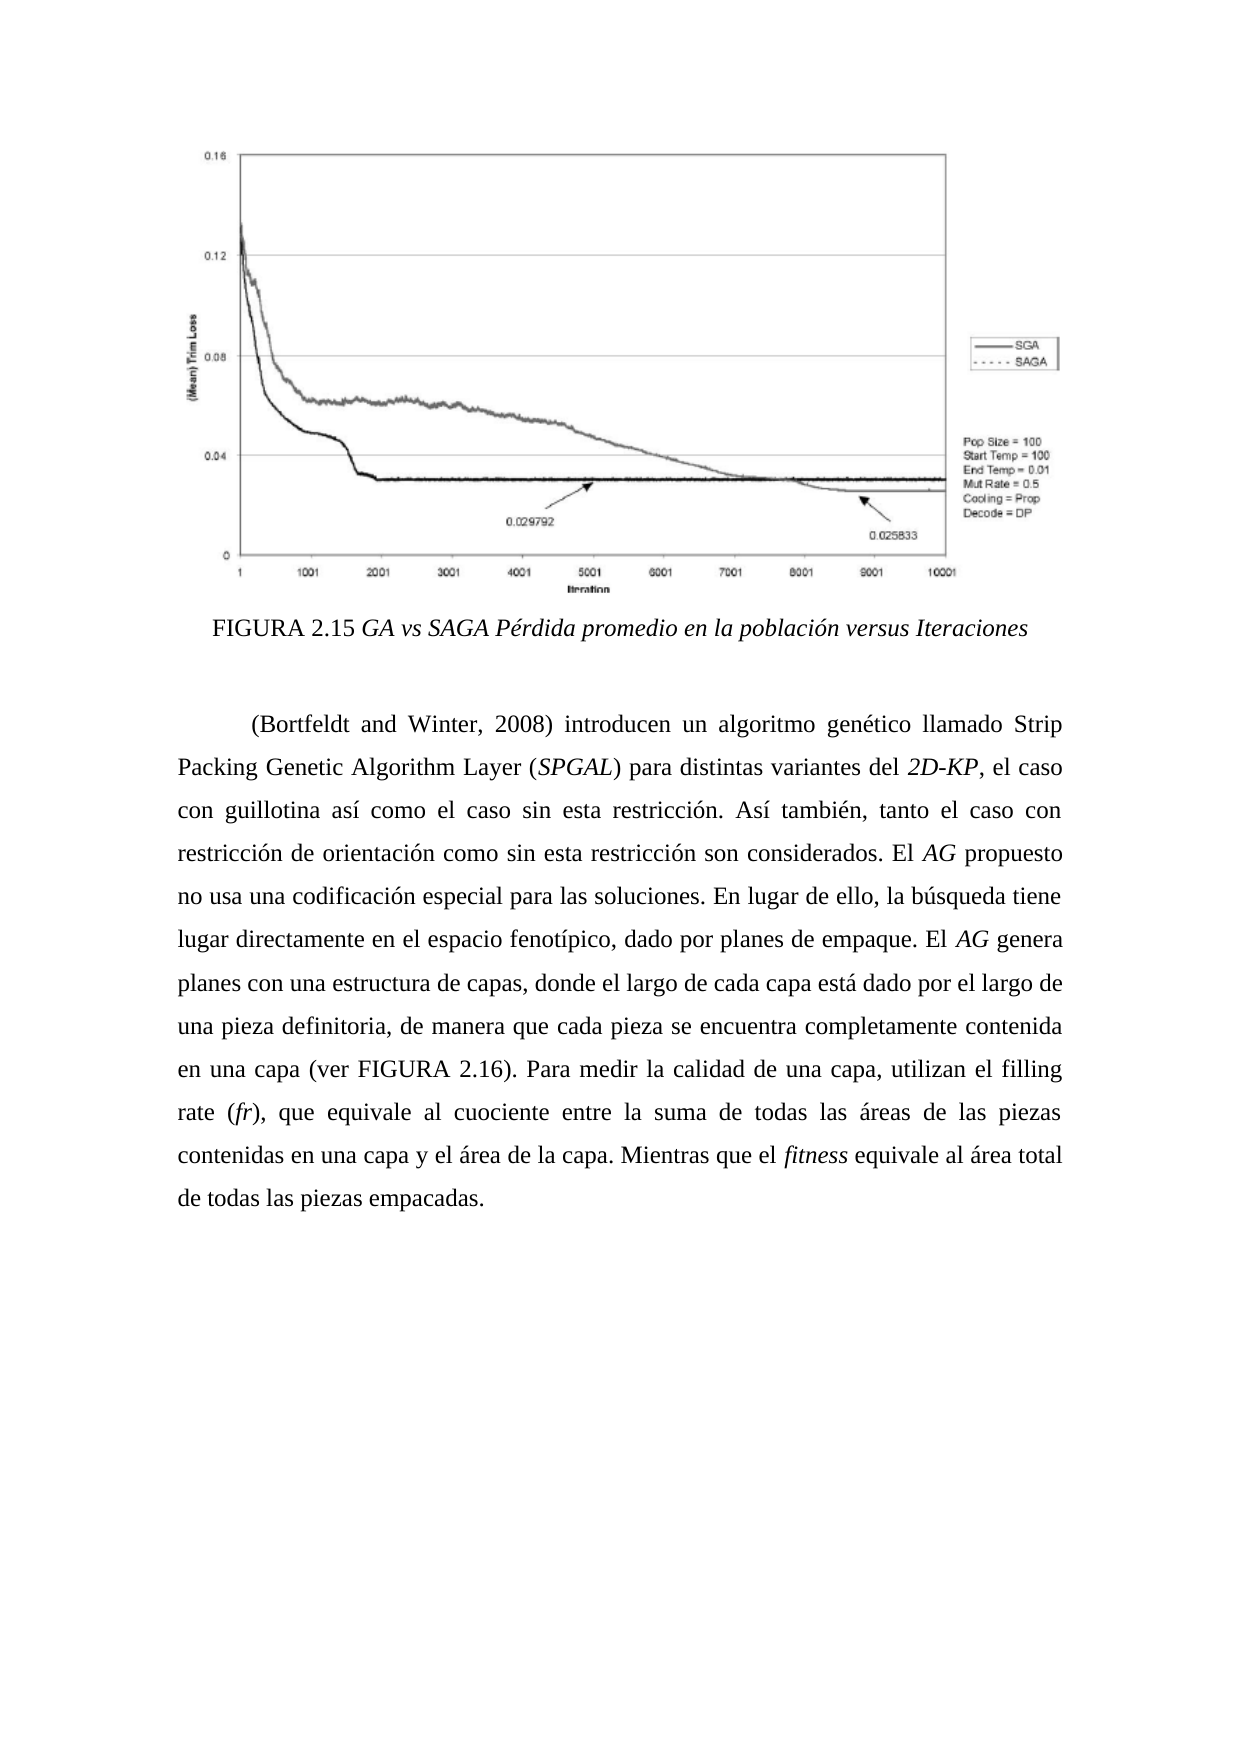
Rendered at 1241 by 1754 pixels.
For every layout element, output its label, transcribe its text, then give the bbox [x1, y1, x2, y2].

picture [177, 147, 1063, 600]
